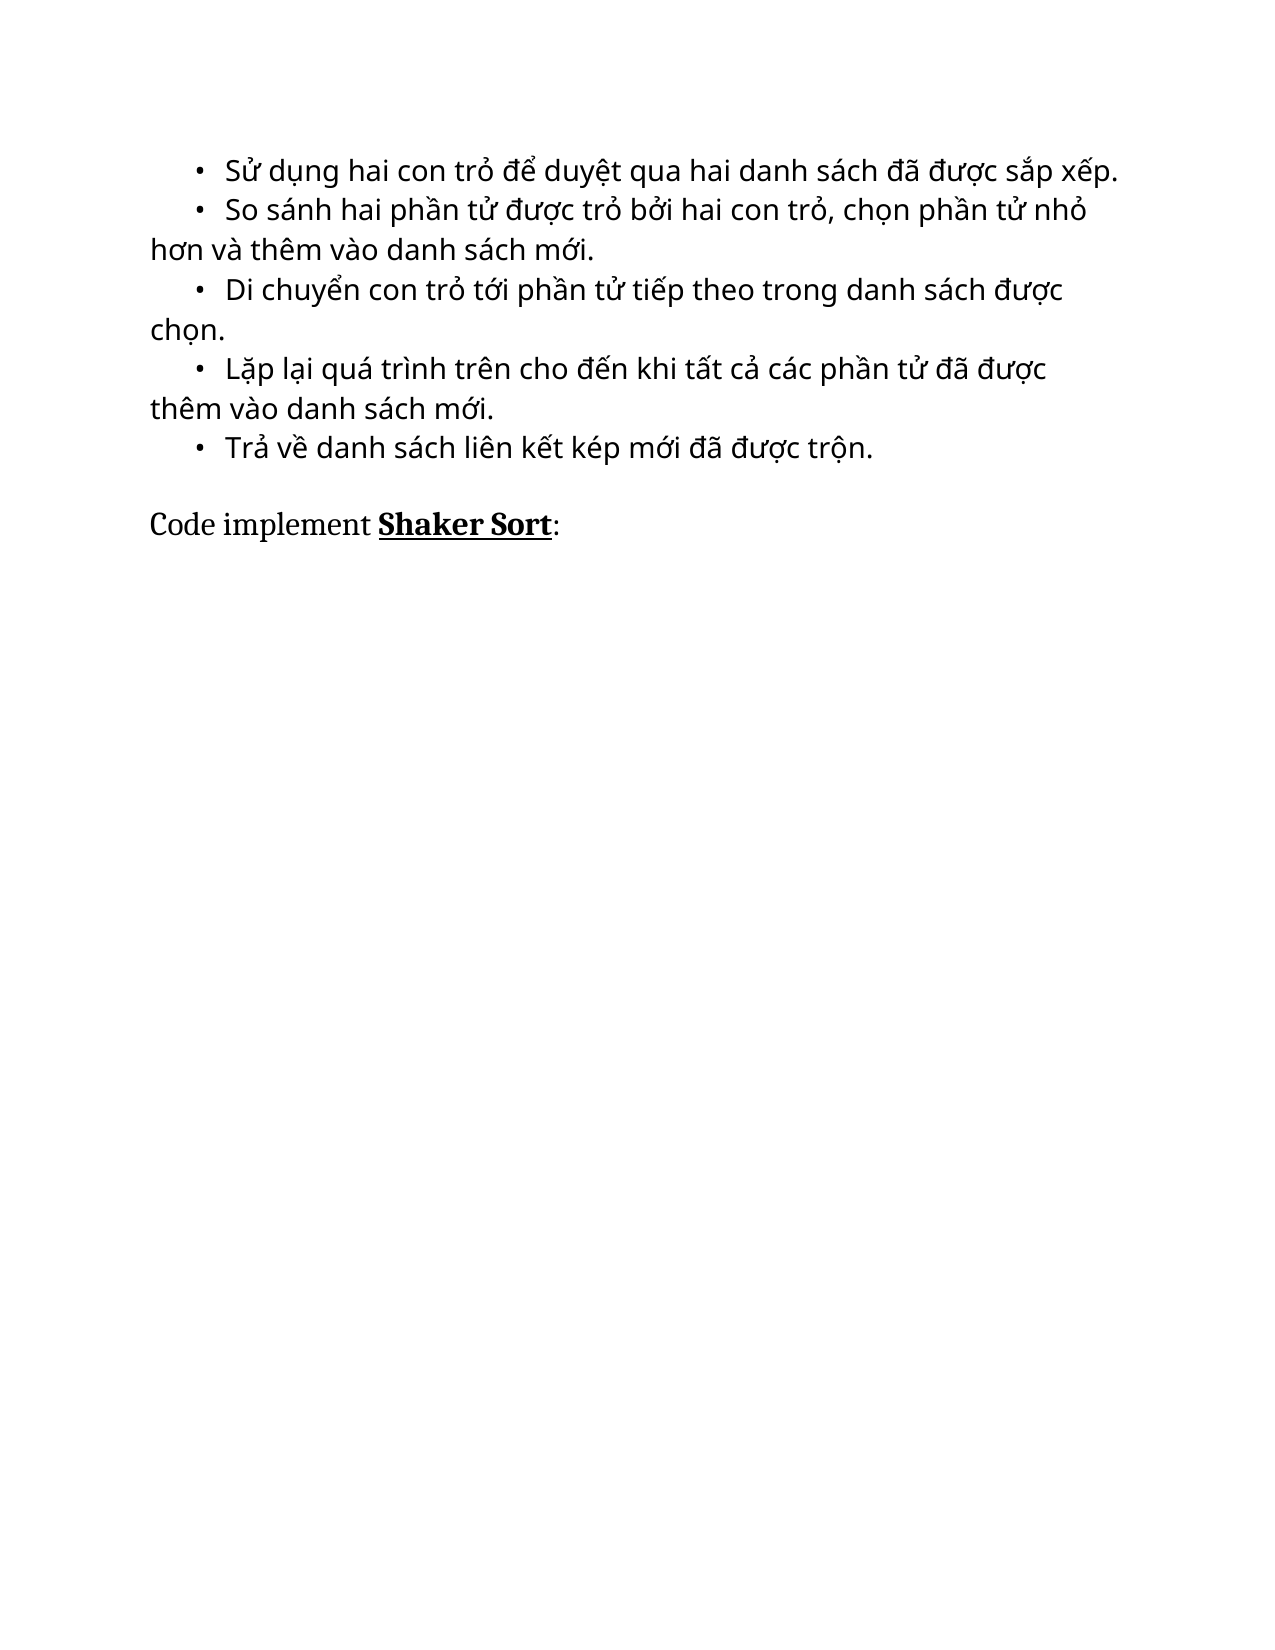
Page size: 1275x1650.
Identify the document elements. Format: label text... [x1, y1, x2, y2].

text Code implement Shaker Sort: [150, 506, 1125, 544]
list Lặp lại quá trình trên cho đến khi tất cả các phần tử đã được thêm vào danh sách mới. [150, 348, 1125, 428]
list Di chuyển con trỏ tới phần tử tiếp theo trong danh sách được chọn. [150, 269, 1125, 348]
list Sử dụng hai con trỏ để duyệt qua hai danh sách đã được sắp xếp. [150, 150, 1125, 190]
list Trả về danh sách liên kết kép mới đã được trộn. [150, 428, 1125, 467]
list So sánh hai phần tử được trỏ bởi hai con trỏ, chọn phần tử nhỏ hơn và thêm vào danh sách mới. [150, 190, 1125, 269]
